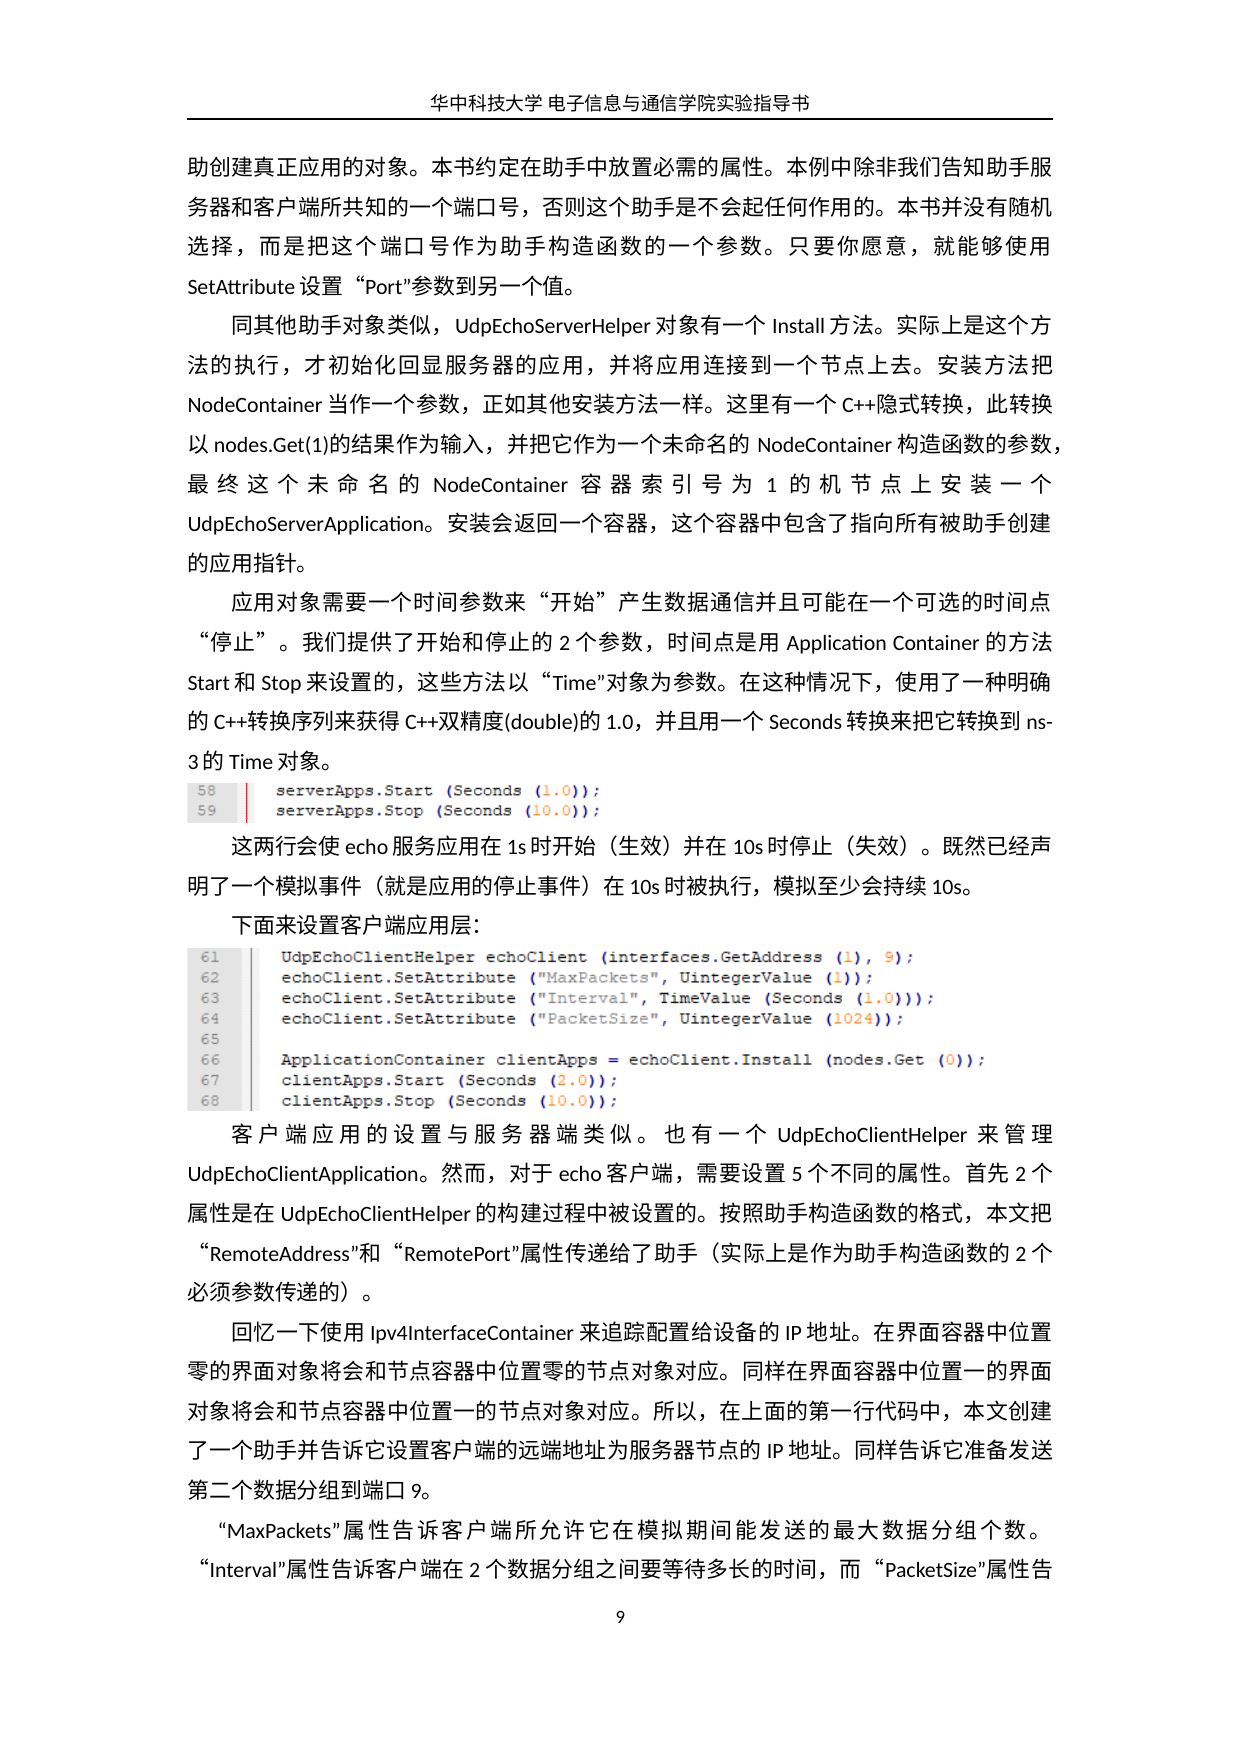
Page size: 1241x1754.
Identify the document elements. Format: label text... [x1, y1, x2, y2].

text 下面来设置客户端应用层： [187, 908, 1053, 940]
text 客户端应用的设置与服务器端类似。也有一个UdpEchoClientHelper来管理UdpEchoClientApplication。然而，对于echo客户端，需要设置5个不同的属性。首先2个属性是在UdpEchoClientHelper的构建过程中被设置的。按照助手构造函数的格式，本文把“RemoteAddress”和“RemotePort”属性传递给了助手（实际上是作为助手构造函数的2个必须参数传递的）。 [187, 1117, 1053, 1307]
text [187, 1513, 1053, 1584]
text 同其他助手对象类似，UdpEchoServerHelper对象有一个Install方法。实际上是这个方法的执行，才初始化回显服务器的应用，并将应用连接到一个节点上去。安装方法把NodeContainer当作一个参数，正如其他安装方法一样。这里有一个C++隐式转换，此转换以nodes.Get(1)的结果作为输入，并把它作为一个未命名的NodeContainer构造函数的参数，最终这个未命名的NodeContainer容器索引号为1的机节点上安装一个UdpEchoServerApplication。安装会返回一个容器，这个容器中包含了指向所有被助手创建的应用指针。 [187, 308, 1053, 577]
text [187, 150, 1053, 300]
text 这两行会使echo服务应用在1s时开始（生效）并在10s时停止（失效）。既然已经声明了一个模拟事件（就是应用的停止事件）在10s时被执行，模拟至少会持续10s。 [187, 829, 1053, 901]
text 回忆一下使用Ipv4InterfaceContainer来追踪配置给设备的IP地址。在界面容器中位置零的界面对象将会和节点容器中位置零的节点对象对应。同样在界面容器中位置一的界面对象将会和节点容器中位置一的节点对象对应。所以，在上面的第一行代码中，本文创建了一个助手并告诉它设置客户端的远端地址为服务器节点的IP地址。同样告诉它准备发送第二个数据分组到端口9。 [187, 1315, 1053, 1505]
text 应用对象需要一个时间参数来“开始”产生数据通信并且可能在一个可选的时间点“停止”。我们提供了开始和停止的2个参数，时间点是用Application Container的方法Start和Stop来设置的，这些方法以“Time”对象为参数。在这种情况下，使用了一种明确的C++转换序列来获得C++双精度(double)的1.0，并且用一个Seconds转换来把它转换到ns-3的Time对象。 [187, 585, 1053, 775]
